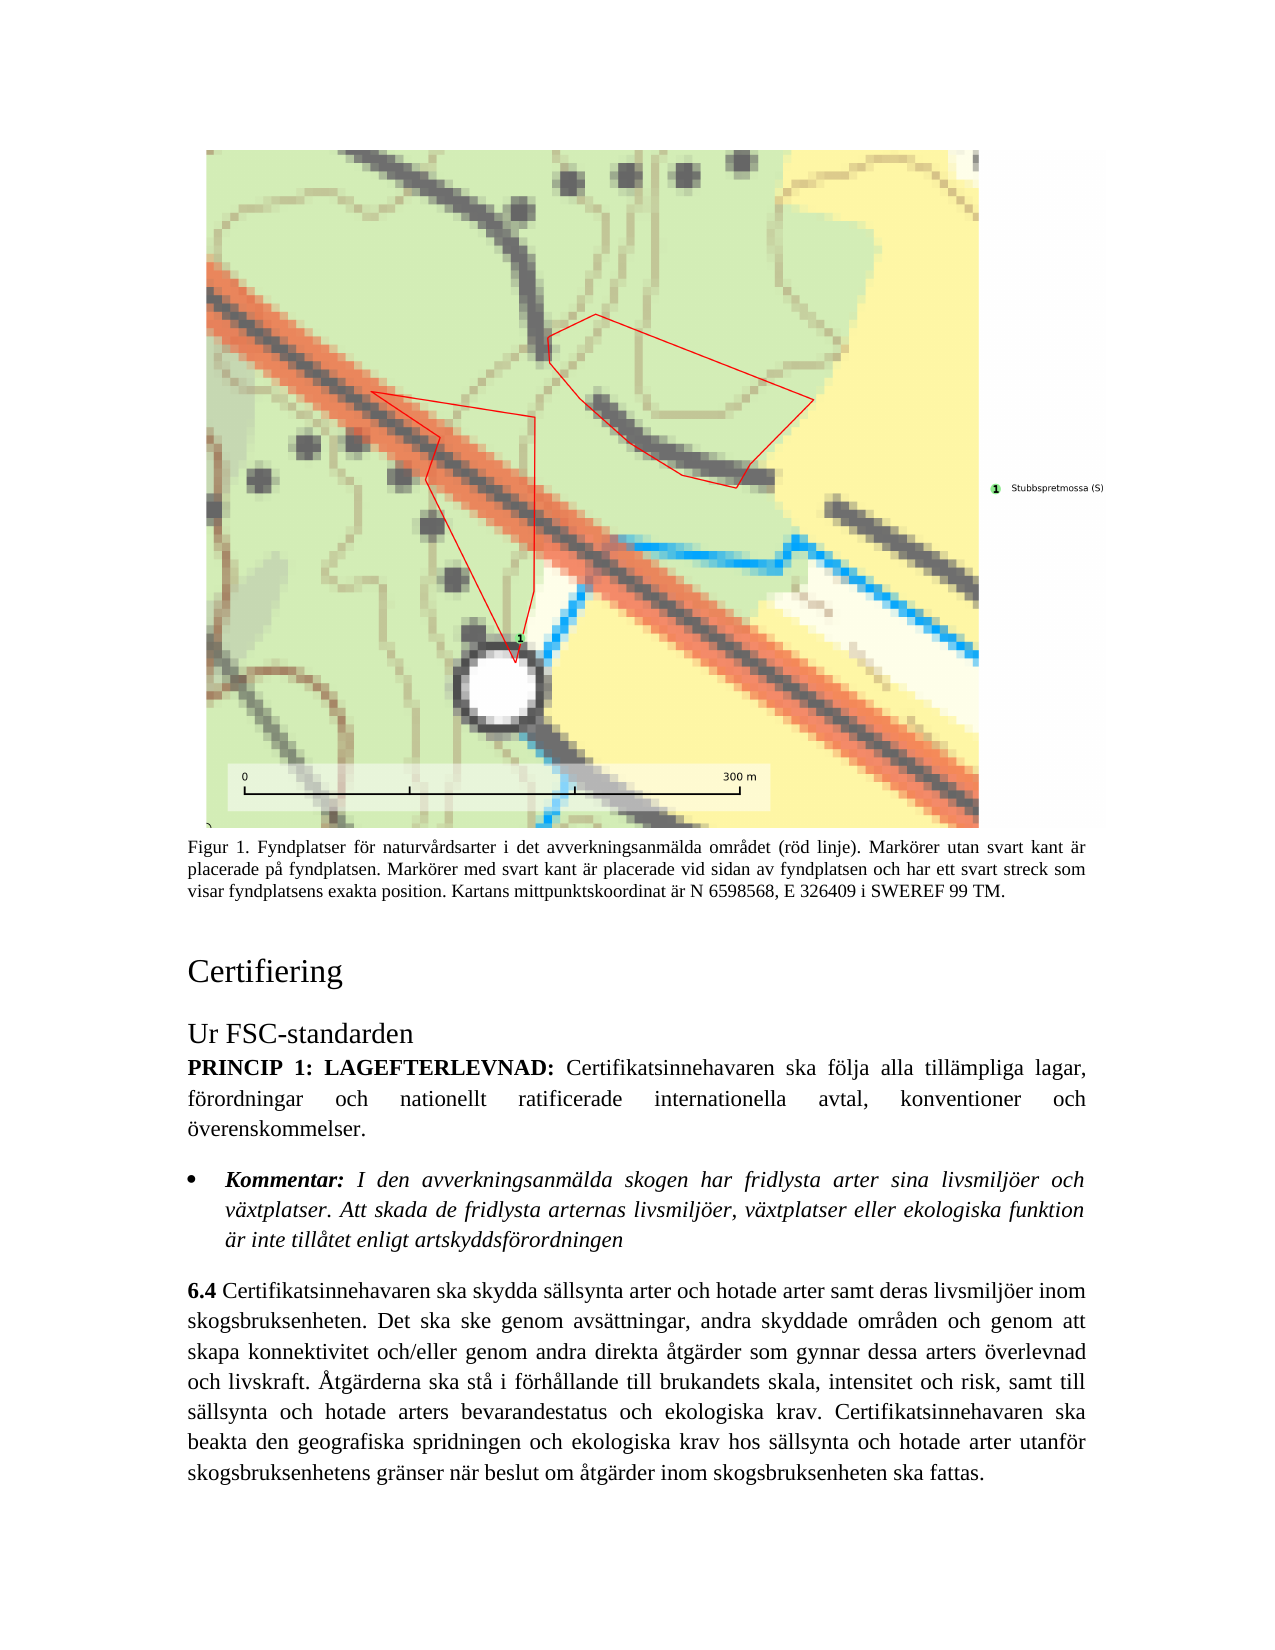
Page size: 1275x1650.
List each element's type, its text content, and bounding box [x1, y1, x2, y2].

text Figur 1. Fyndplatser för naturvårdsarter i det avverkningsanmälda området (röd linje). Markörer utan svart kant är placerade på fyndplatsen. Markörer med svart kant är placerade vid sidan av fyndplatsen och har ett svart streck som visar fyndplatsens exakta position. Kartans mittpunktskoordinat är N 6598568, E 326409 i SWEREF 99 TM. [187, 836, 1087, 901]
subtitle Ur FSC-standarden [187, 1016, 1087, 1049]
picture [206, 150, 1107, 828]
text 6.4 Certifikatsinnehavaren ska skydda sällsynta arter och hotade arter samt deras livsmiljöer inom skogsbruksenheten. Det ska ske genom avsättningar, andra skyddade områden och genom att skapa konnektivitet och/eller genom andra direkta åtgärder som gynnar dessa arters överlevnad och livskraft. Åtgärderna ska stå i förhållande till brukandets skala, intensitet och risk, samt till sällsynta och hotade arters bevarandestatus och ekologiska krav. Certifikatsinnehavaren ska beakta den geografiska spridningen och ekologiska krav hos sällsynta och hotade arter utanför skogsbruksenhetens gränser när beslut om åtgärder inom skogsbruksenheten ska fattas. [187, 1277, 1087, 1485]
subtitle Certifiering [187, 951, 1087, 989]
text PRINCIP 1: LAGEFTERLEVNAD: Certifikatsinnehavaren ska följa alla tillämpliga lagar, förordningar och nationellt ratificerade internationella avtal, konventioner och överenskommelser. [187, 1054, 1087, 1141]
list Kommentar: I den avverkningsanmälda skogen har fridlysta arter sina livsmiljöer och växtplatser. Att skada de fridlysta arternas livsmiljöer, växtplatser eller ekologiska funktion är inte tillåtet enligt artskyddsförordningen [187, 1166, 1087, 1253]
